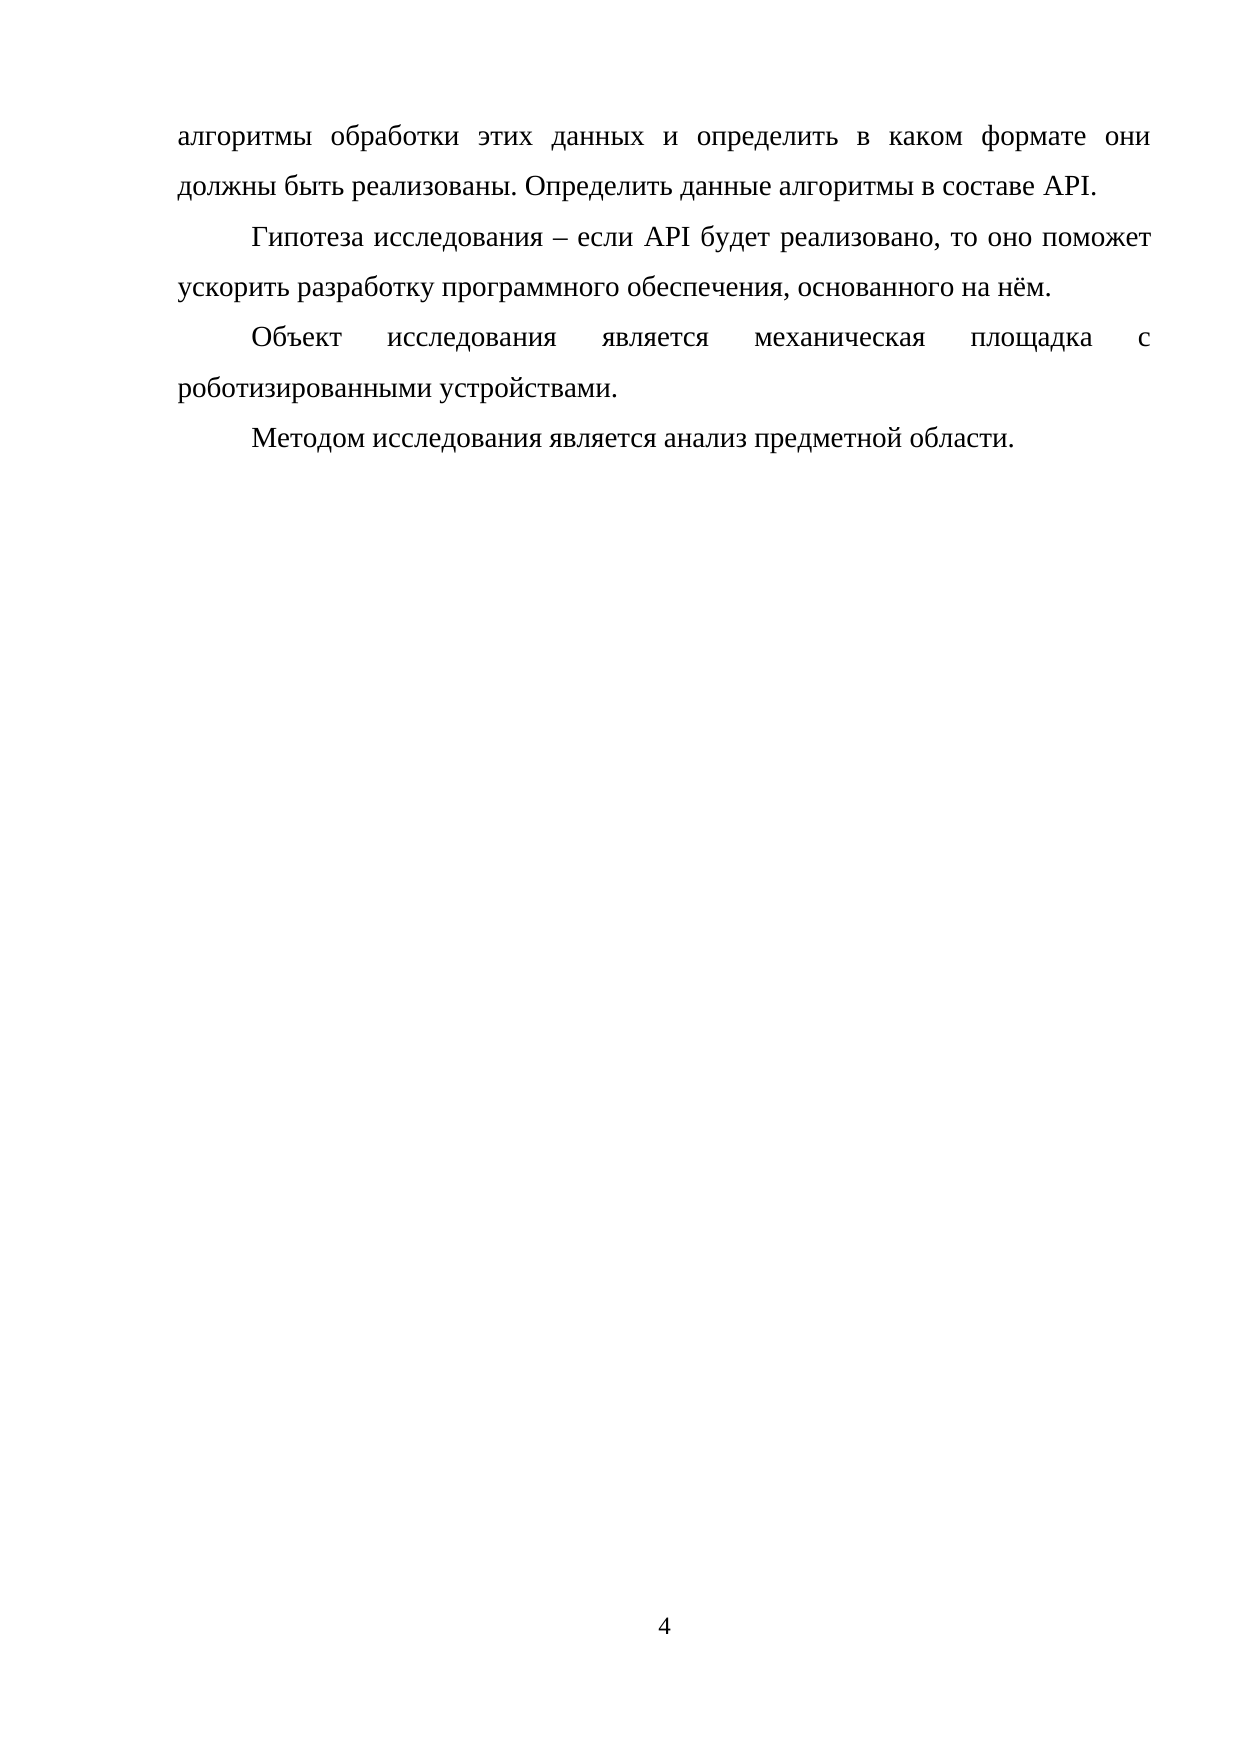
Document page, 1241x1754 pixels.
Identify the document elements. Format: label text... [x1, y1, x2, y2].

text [177, 118, 1152, 202]
text Гипотеза исследования – если API будет реализовано, то оно поможет ускорить разработку программного обеспечения, основанного на нём. [177, 219, 1152, 303]
text Объект исследования является механическая площадка с роботизированными устройствами. [177, 319, 1152, 403]
text Методом исследования является анализ предметной области. [177, 420, 1152, 453]
